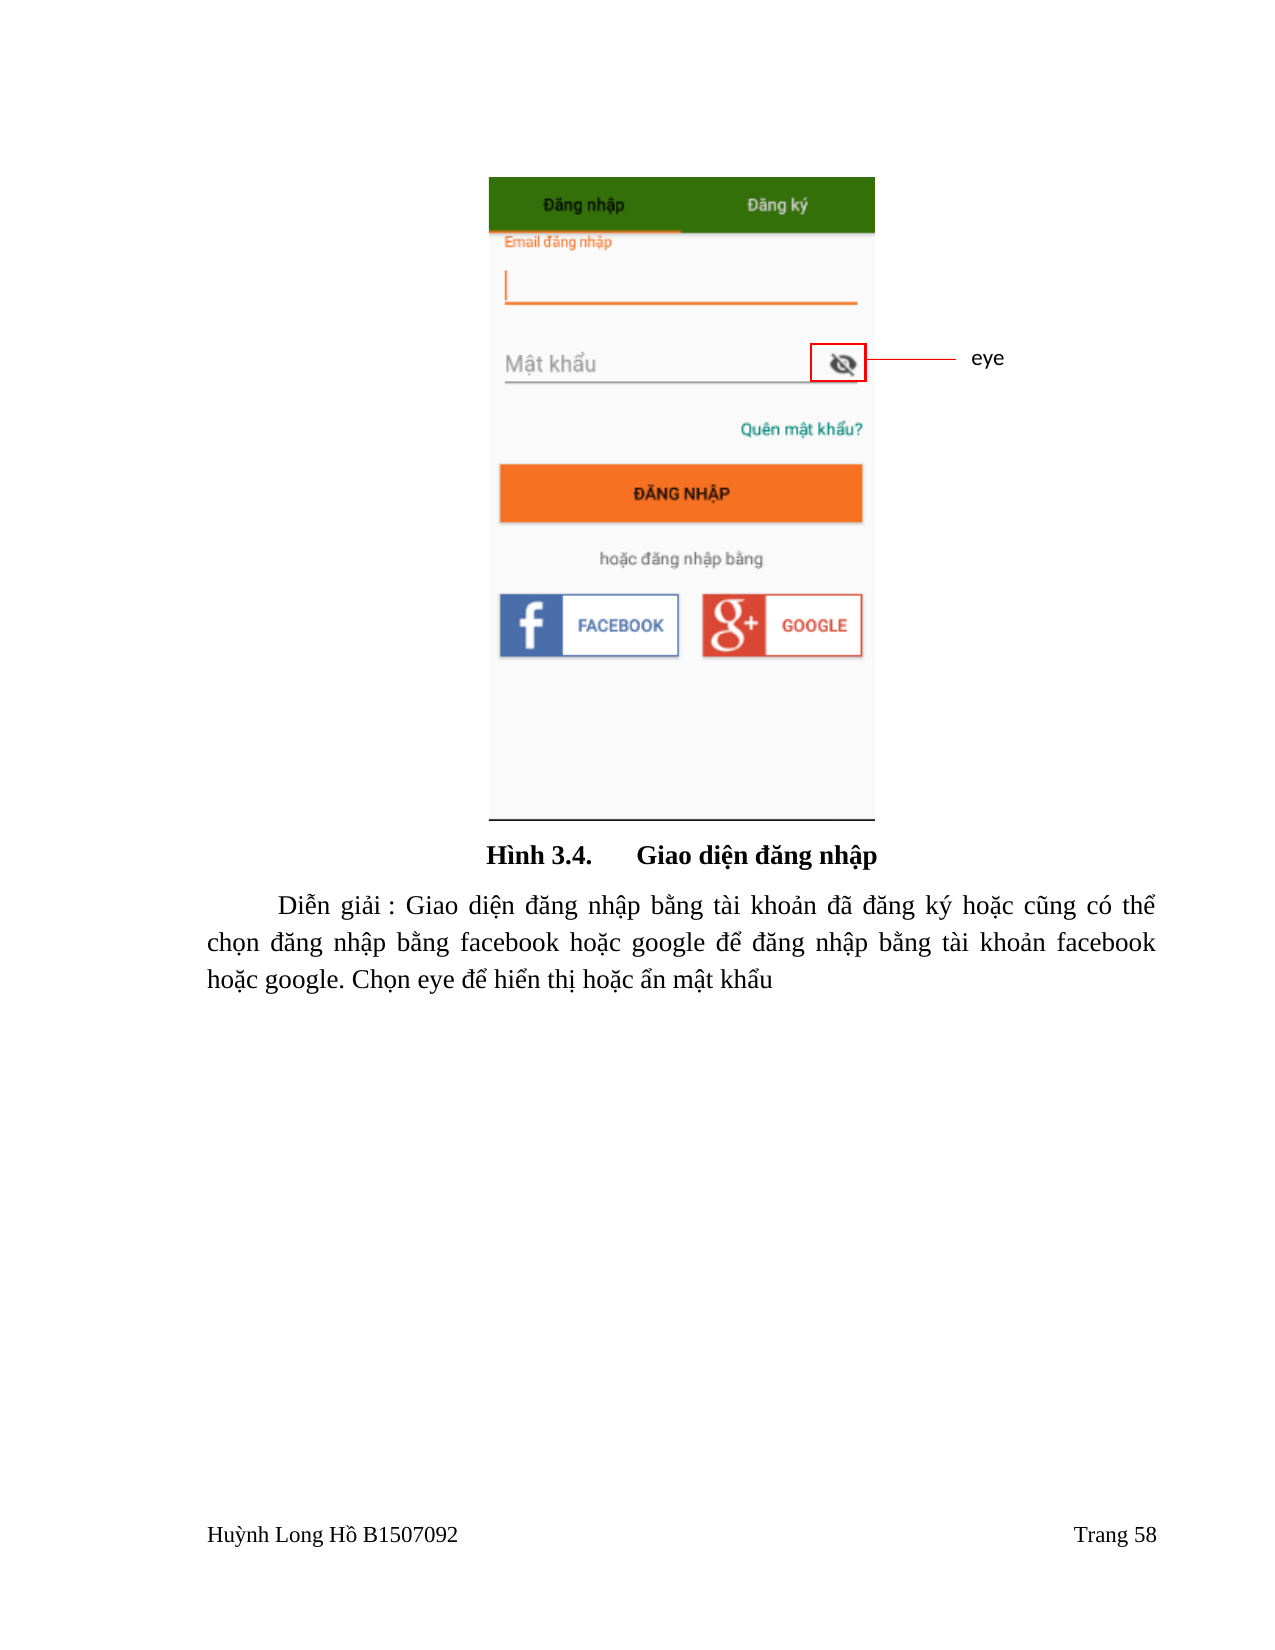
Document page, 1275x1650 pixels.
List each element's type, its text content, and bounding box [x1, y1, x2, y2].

text Diễn giải : Giao diện đăng nhập bằng tài khoản đã đăng ký hoặc cũng có thể chọn đăng nhập bằng facebook hoặc google để đăng nhập bằng tài khoản facebook hoặc google. Chọn eye để hiển thị hoặc ẩn mật khẩu [207, 889, 1157, 994]
picture [812, 345, 864, 380]
text Giao diện đăng nhập [207, 839, 1157, 870]
picture [488, 177, 875, 821]
